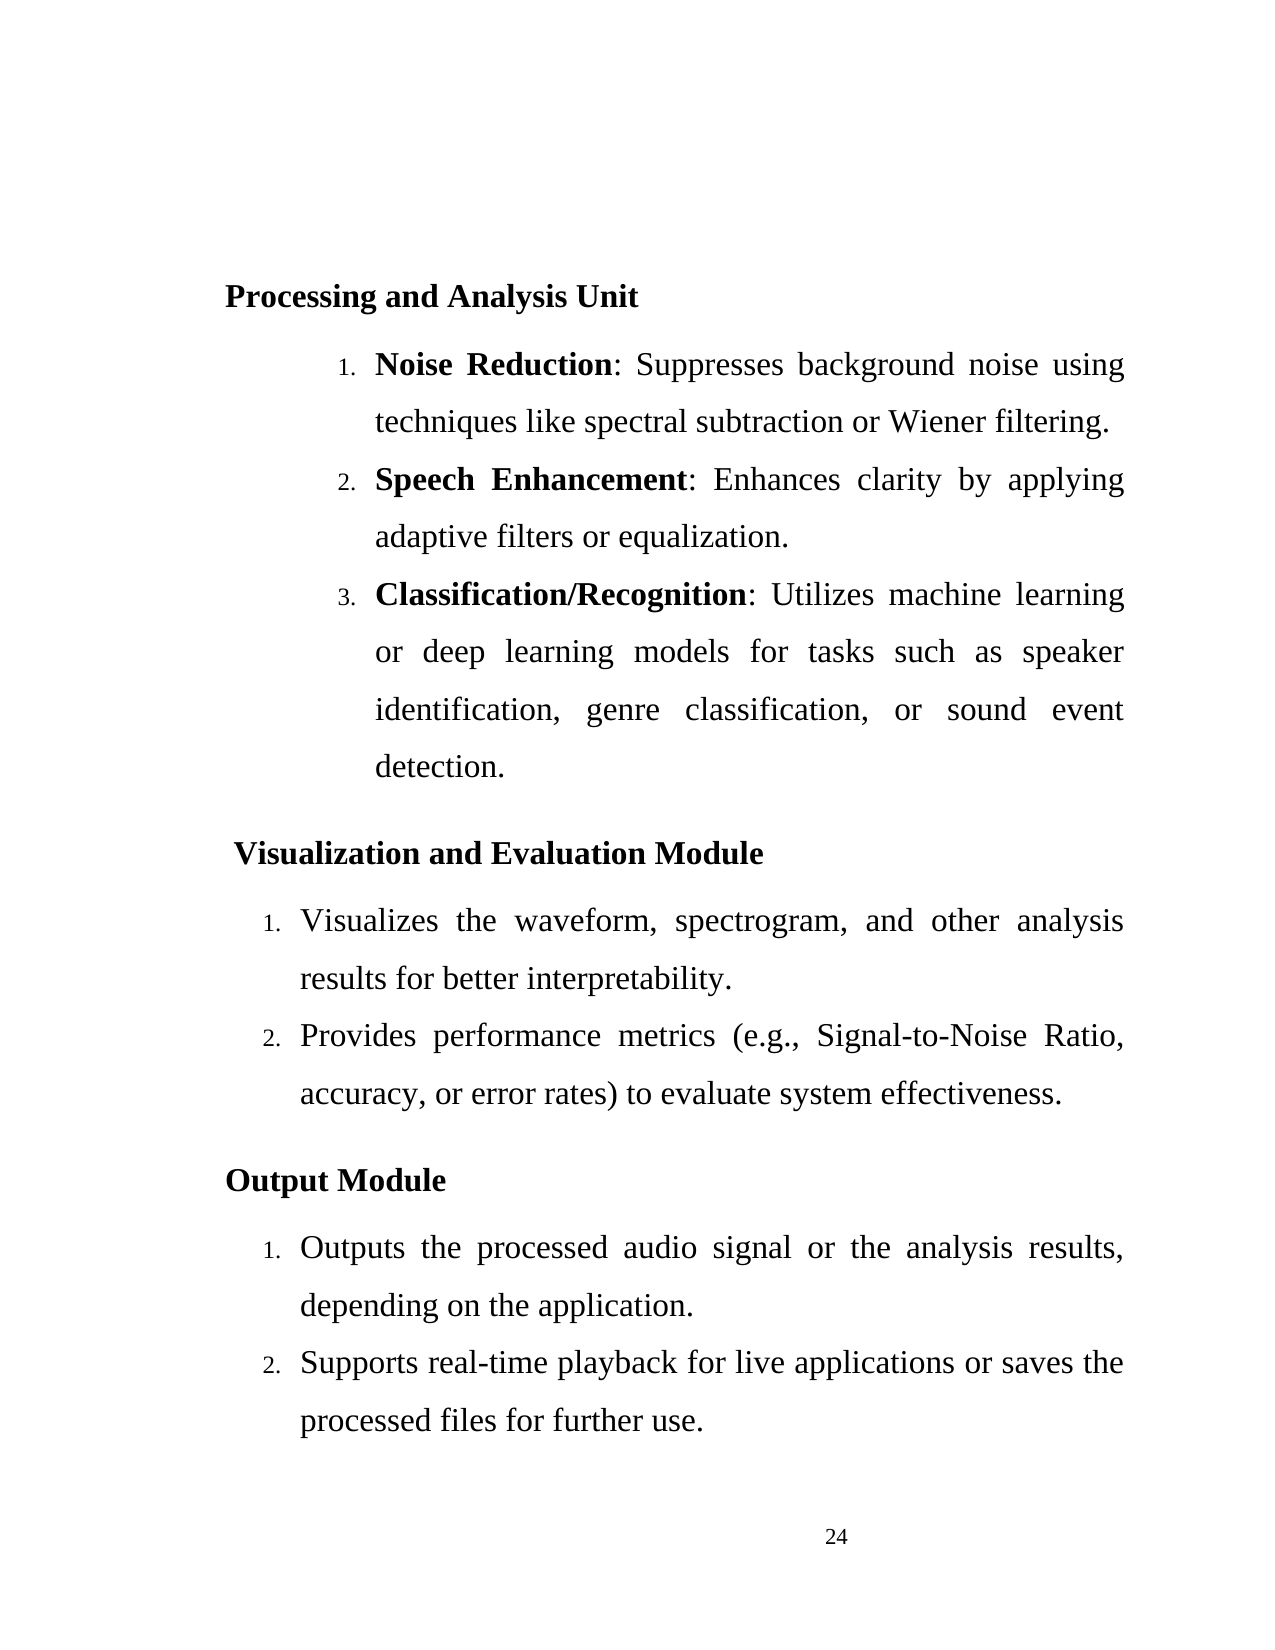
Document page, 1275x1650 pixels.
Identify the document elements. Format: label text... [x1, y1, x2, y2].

list Noise Reduction: Suppresses background noise using techniques like spectral subtraction or Wiener filtering. [337, 344, 1125, 440]
list Speech Enhancement: Enhances clarity by applying adaptive filters or equalization. [337, 459, 1125, 555]
list Provides performance metrics (e.g., Signal-to-Noise Ratio, accuracy, or error rates) to evaluate system effectiveness. [262, 1016, 1125, 1112]
list Classification/Recognition: Utilizes machine learning or deep learning models for tasks such as speaker identification, genre classification, or sound event detection. [337, 574, 1125, 785]
list Outputs the processed audio signal or the analysis results, depending on the application. [262, 1227, 1125, 1323]
list Visualizes the waveform, spectrogram, and other analysis results for better interpretability. [262, 901, 1125, 997]
text Output Module [225, 1160, 1125, 1198]
text Processing and Analysis Unit [225, 277, 1125, 315]
list Supports real-time playback for live applications or saves the processed files for further use. [262, 1342, 1125, 1438]
text Visualization and Evaluation Module [150, 833, 1125, 872]
